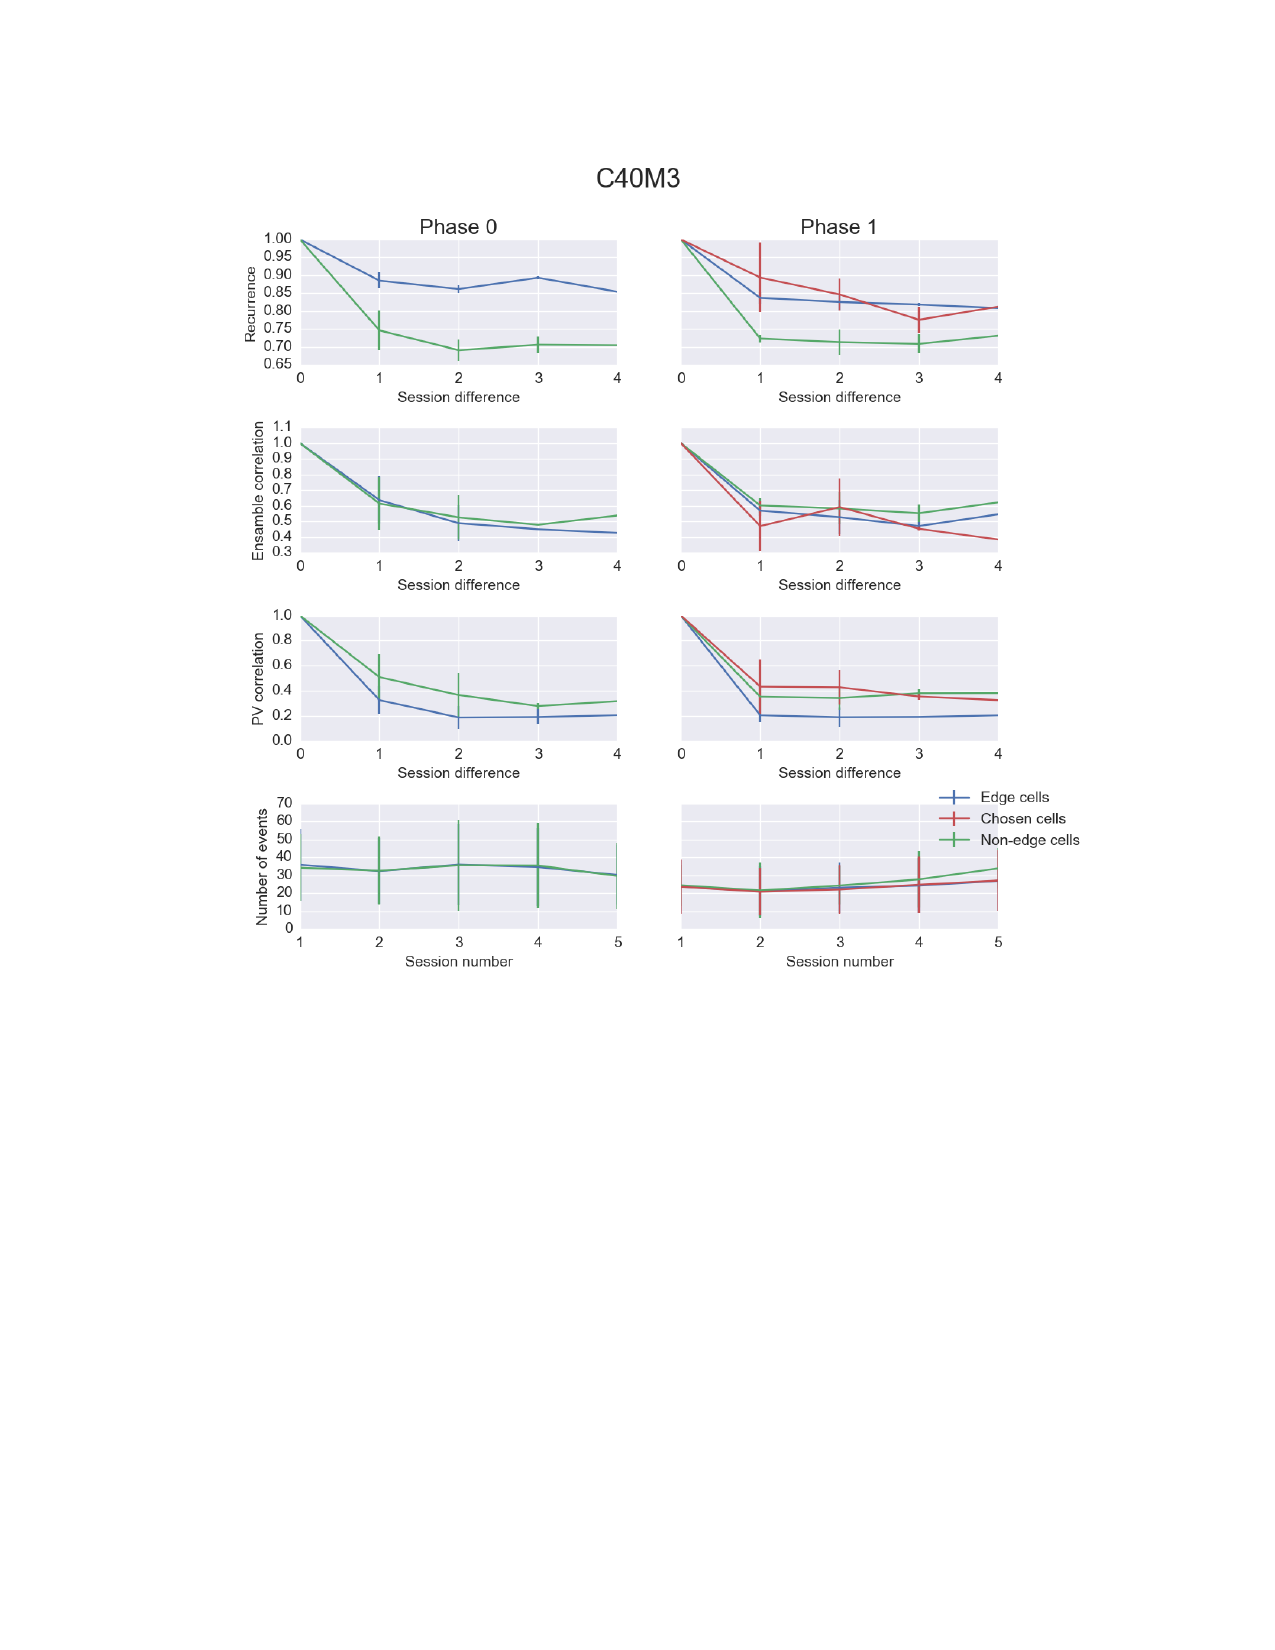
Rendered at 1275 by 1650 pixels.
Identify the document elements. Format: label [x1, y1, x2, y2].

picture [187, 150, 1088, 1050]
